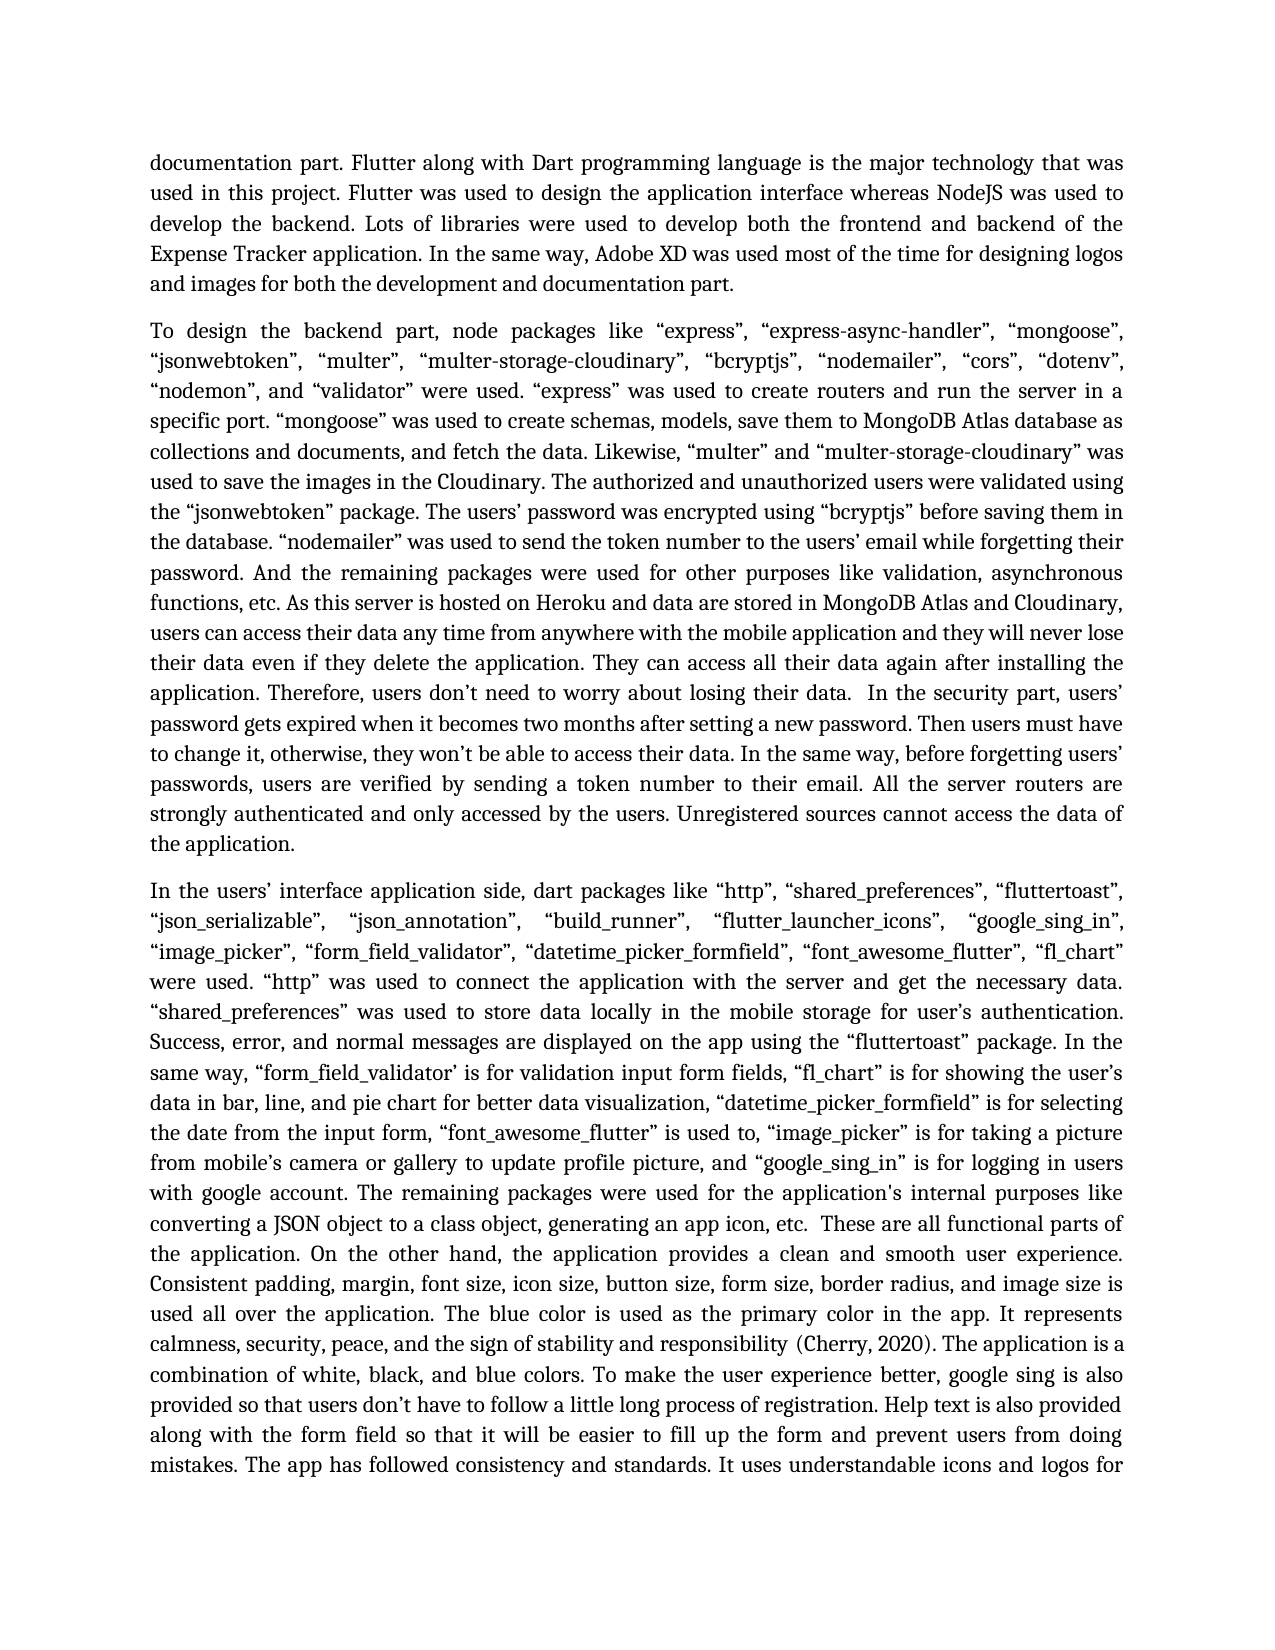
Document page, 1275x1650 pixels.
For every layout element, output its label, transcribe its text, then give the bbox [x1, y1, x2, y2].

text To design the backend part, node packages like “express”, “express-async-handler”, “mongoose”, “jsonwebtoken”, “multer”, “multer-storage-cloudinary”, “bcryptjs”, “nodemailer”, “cors”, “dotenv”, “nodemon”, and “validator” were used. “express” was used to create routers and run the server in a specific port. “mongoose” was used to create schemas, models, save them to MongoDB Atlas database as collections and documents, and fetch the data. Likewise, “multer” and “multer-storage-cloudinary” was used to save the images in the Cloudinary. The authorized and unauthorized users were validated using the “jsonwebtoken” package. The users’ password was encrypted using “bcryptjs” before saving them in the database. “nodemailer” was used to send the token number to the users’ email while forgetting their password. And the remaining packages were used for other purposes like validation, asynchronous functions, etc. As this server is hosted on Heroku and data are stored in MongoDB Atlas and Cloudinary, users can access their data any time from anywhere with the mobile application and they will never lose their data even if they delete the application. They can access all their data again after installing the application. Therefore, users don’t need to worry about losing their data. In the security part, users’ password gets expired when it becomes two months after setting a new password. Then users must have to change it, otherwise, they won’t be able to access their data. In the same way, before forgetting users’ passwords, users are verified by sending a token number to their email. All the server routers are strongly authenticated and only accessed by the users. Unregistered sources cannot access the data of the application. [150, 318, 1125, 858]
